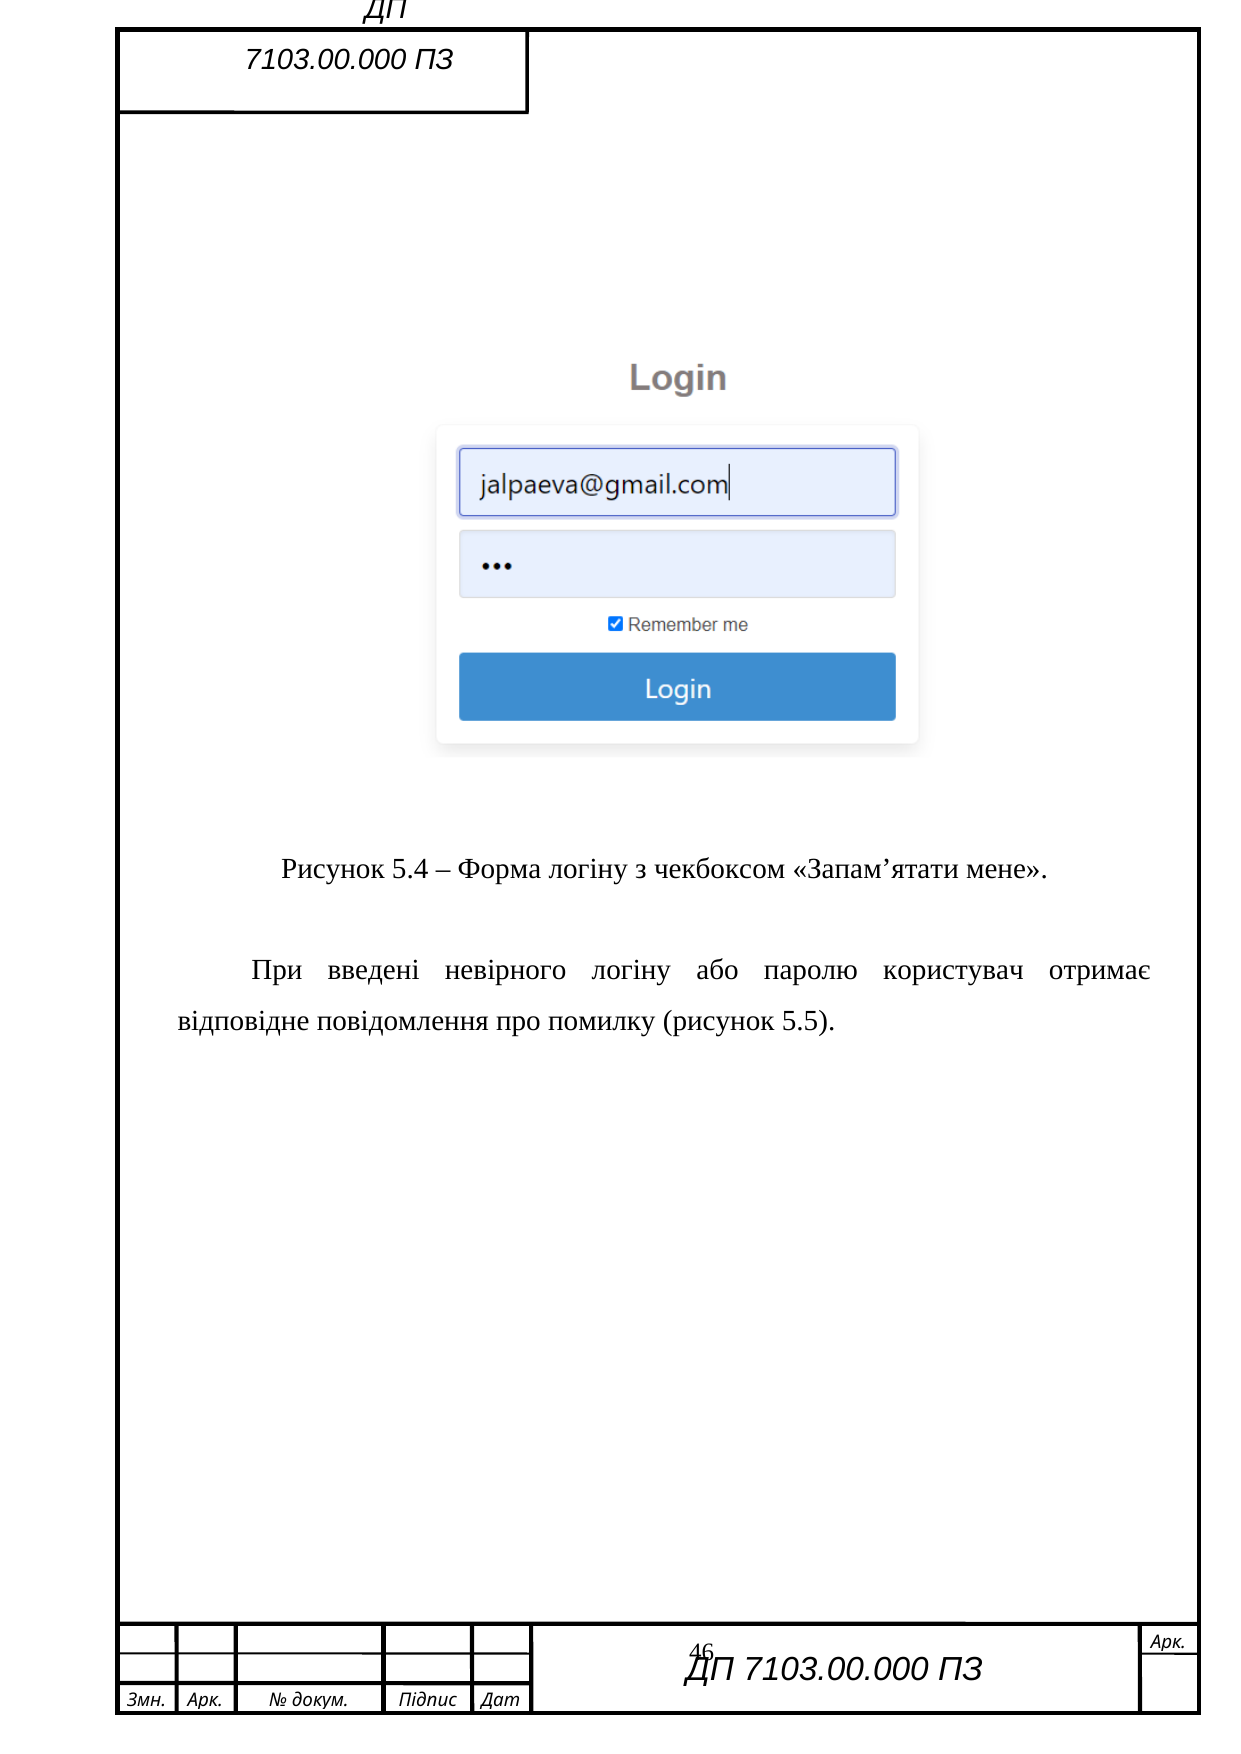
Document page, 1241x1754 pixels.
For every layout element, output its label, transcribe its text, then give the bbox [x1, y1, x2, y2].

text Рисунок 5.4 – Форма логіну з чекбоксом «Запам’ятати мене». [177, 852, 1152, 885]
text При введені невірного логіну або паролю користувач отримає відповідне повідомлення про помилку (рисунок 5.5). [177, 952, 1152, 1036]
picture [341, 149, 988, 838]
